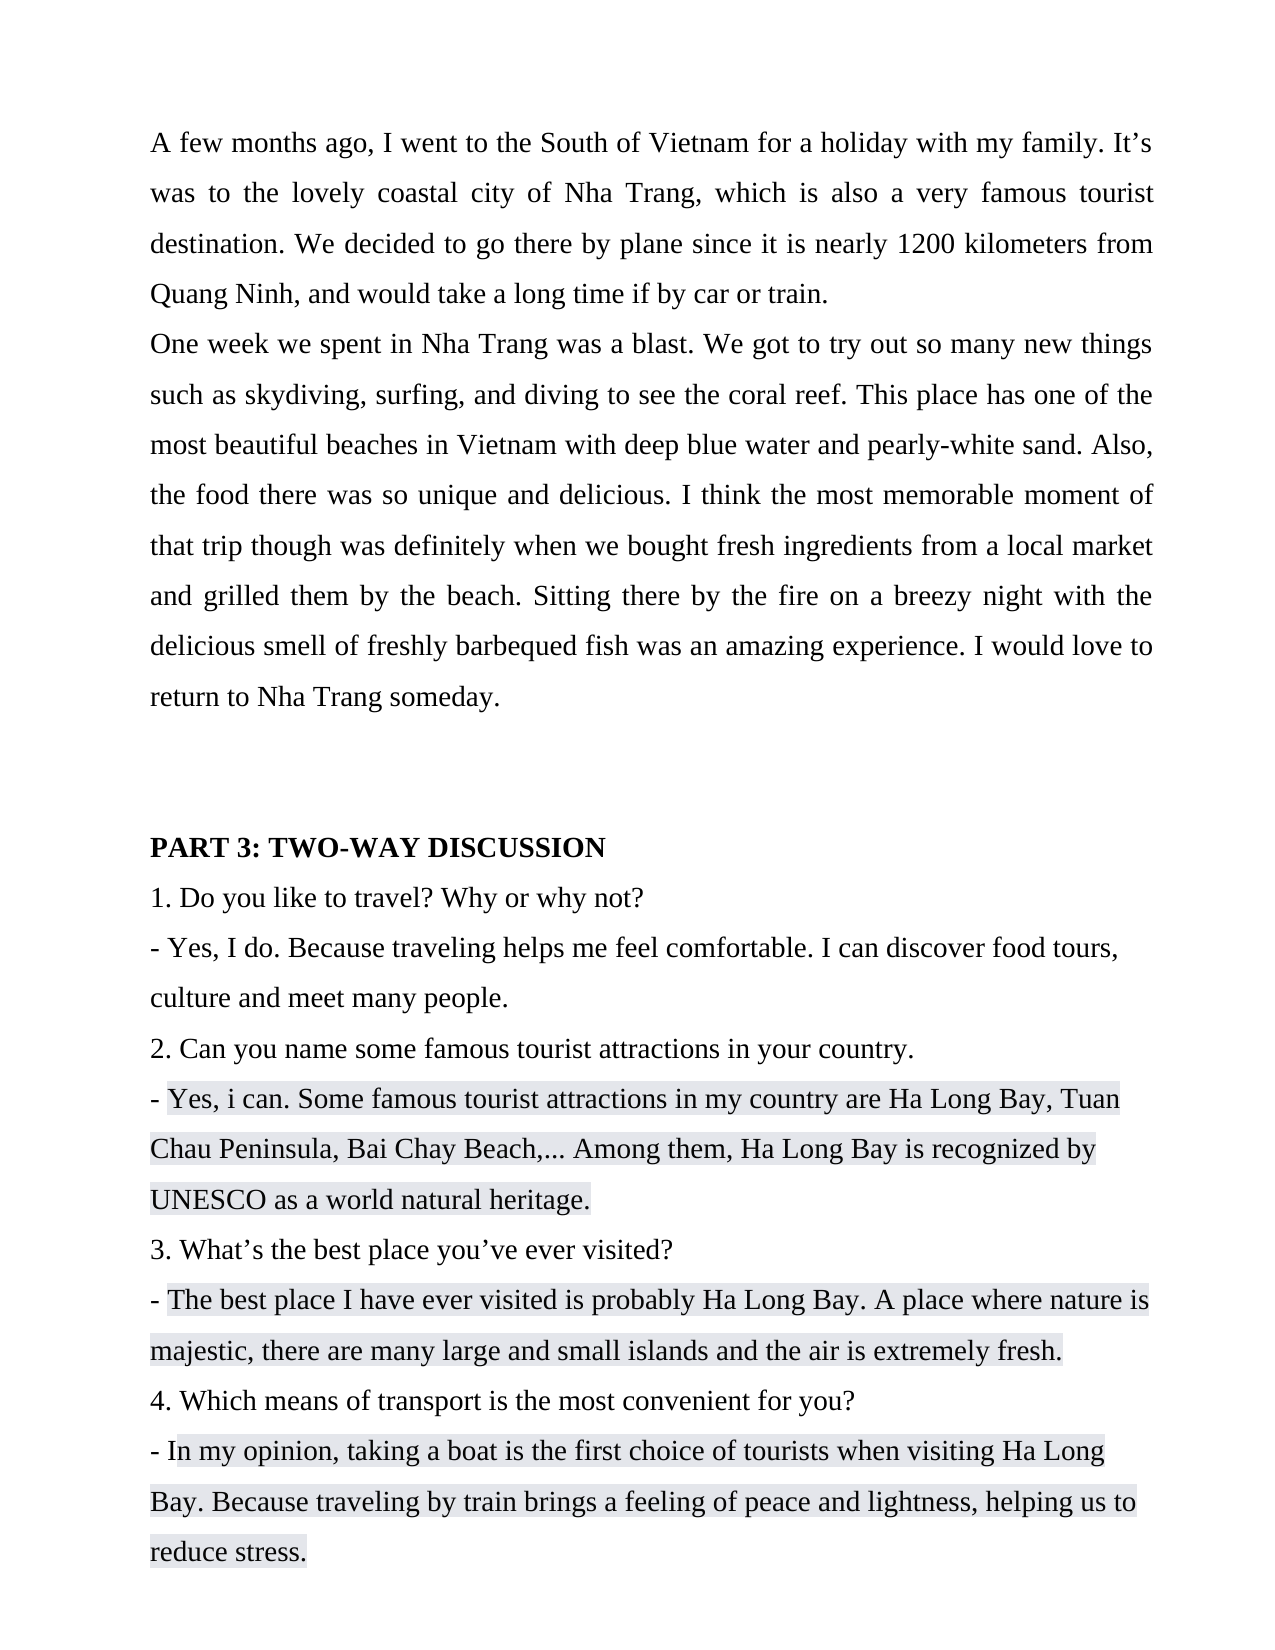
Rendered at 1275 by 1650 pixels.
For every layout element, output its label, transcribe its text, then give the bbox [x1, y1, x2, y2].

text - In my opinion, taking a boat is the first choice of tourists when visiting Ha Long Bay. Because traveling by train brings a feeling of peace and lightness, helping us to reduce stress. [150, 1433, 1155, 1568]
text 3. What’s the best place you’ve ever visited? [150, 1232, 1155, 1266]
text PART 3: TWO-WAY DISCUSSION [150, 830, 1155, 863]
text 4. Which means of transport is the most convenient for you? [150, 1383, 1155, 1417]
text 1. Do you like to travel? Why or why not? [150, 880, 1155, 913]
text A few months ago, I went to the South of Vietnam for a holiday with my family. It’s was to the lovely coastal city of Nha Trang, which is also a very famous tourist destination. We decided to go there by plane since it is nearly 1200 kilometers from Quang Ninh, and would take a long time if by car or train. [150, 125, 1155, 310]
text - Yes, i can. Some famous tourist attractions in my country are Ha Long Bay, Tuan Chau Peninsula, Bai Chay Beach,... Among them, Ha Long Bay is recognized by UNESCO as a world natural heritage. [150, 1081, 1155, 1215]
text - Yes, I do. Because traveling helps me feel comfortable. I can discover food tours, culture and meet many people. [150, 930, 1155, 1014]
text - The best place I have ever visited is probably Ha Long Bay. A place where nature is majestic, there are many large and small islands and the air is extremely fresh. [150, 1282, 1155, 1366]
text 2. Can you name some famous tourist attractions in your country. [150, 1031, 1155, 1064]
text One week we spent in Nha Trang was a blast. We got to try out so many new things such as skydiving, surfing, and diving to see the coral reef. This place has one of the most beautiful beaches in Vietnam with deep blue water and pearly-white sand. Also, the food there was so unique and delicious. I think the most memorable moment of that trip though was definitely when we bought fresh ingredients from a local market and grilled them by the beach. Sitting there by the fire on a breezy night with the delicious smell of freshly barbequed fish was an amazing experience. I would love to return to Nha Trang someday. [150, 327, 1155, 712]
